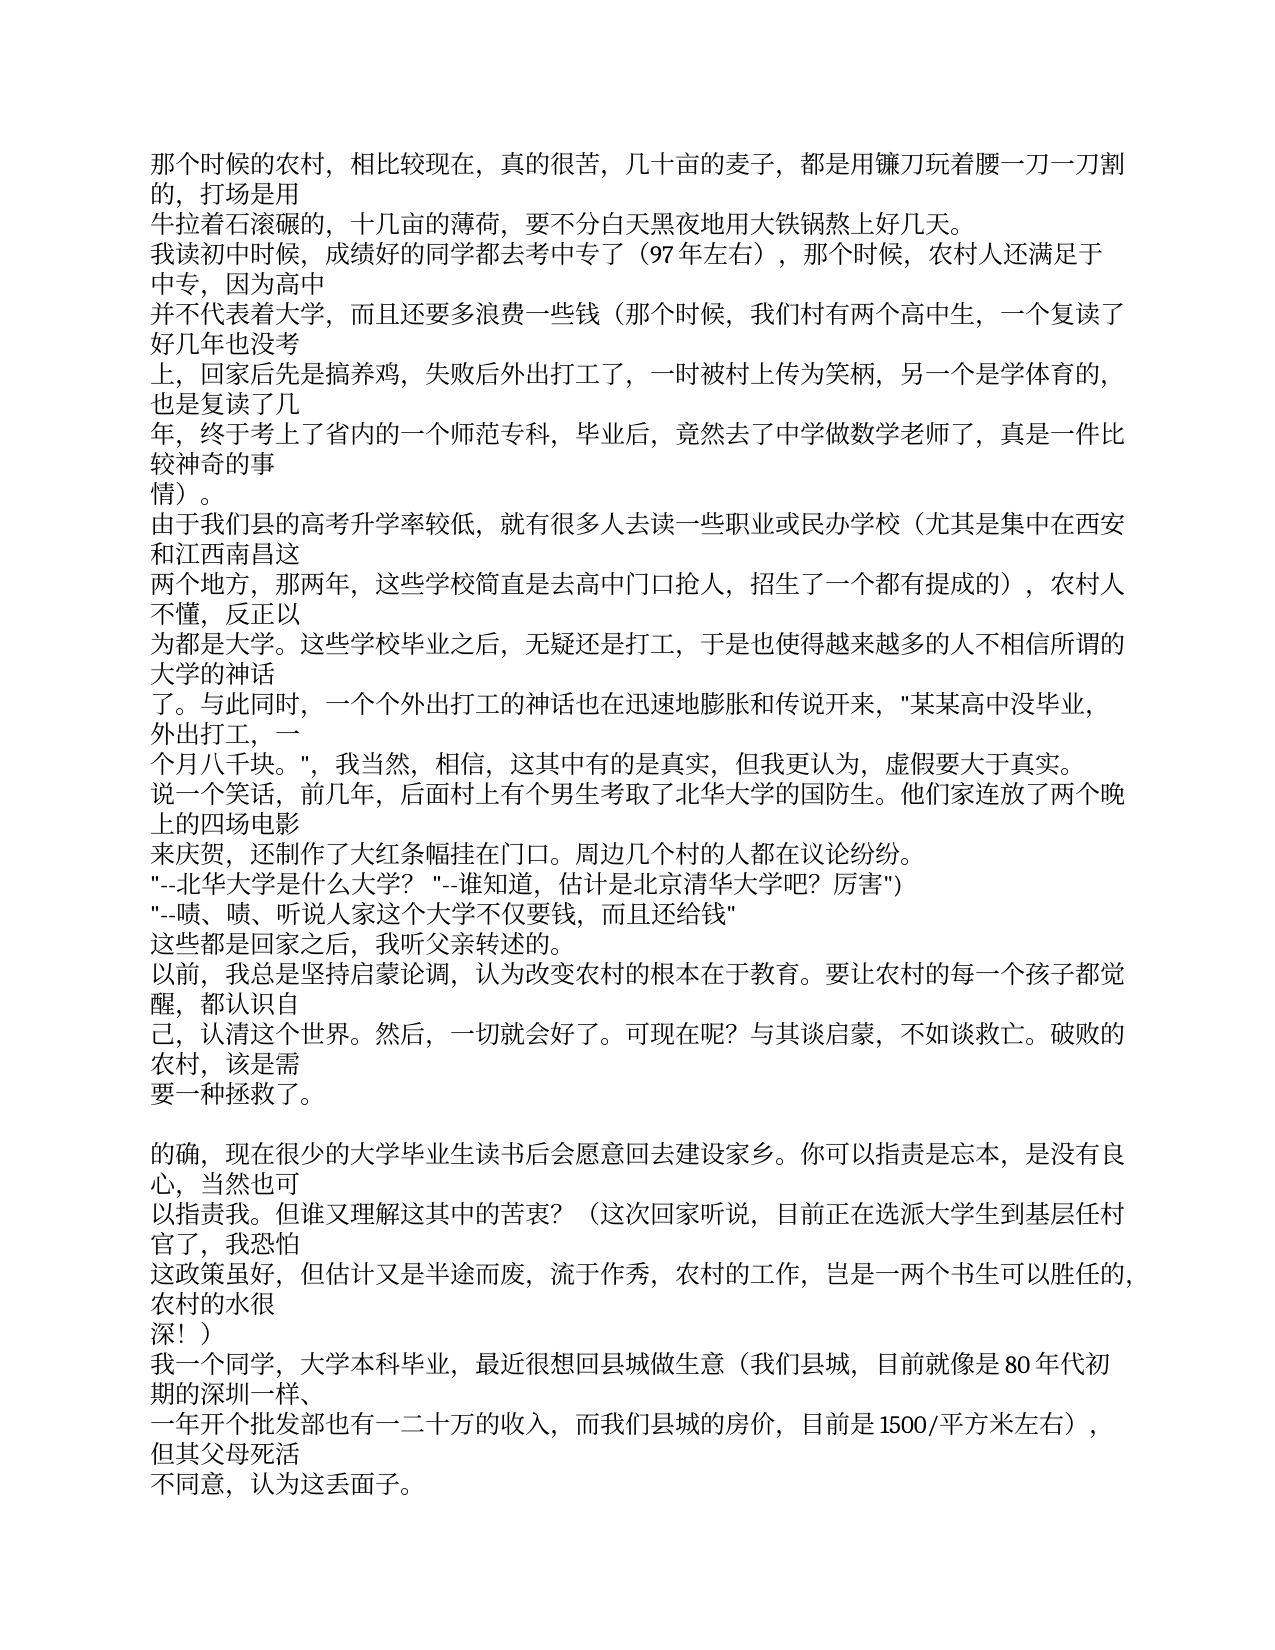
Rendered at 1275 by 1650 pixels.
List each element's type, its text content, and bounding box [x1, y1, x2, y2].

text 的确，现在很少的大学毕业生读书后会愿意回去建设家乡。你可以指责是忘本，是没有良心，当然也可 [150, 1140, 1125, 1200]
text 这政策虽好，但估计又是半途而废，流于作秀，农村的工作，岂是一两个书生可以胜任的，农村的水很 [150, 1260, 1125, 1320]
text 我一个同学，大学本科毕业，最近很想回县城做生意（我们县城，目前就像是80年代初期的深圳一样、 [150, 1350, 1125, 1410]
text 说一个笑话，前几年，后面村上有个男生考取了北华大学的国防生。他们家连放了两个晚上的四场电影 [150, 780, 1125, 840]
text 为都是大学。这些学校毕业之后，无疑还是打工，于是也使得越来越多的人不相信所谓的大学的神话 [150, 630, 1125, 690]
text 由于我们县的高考升学率较低，就有很多人去读一些职业或民办学校（尤其是集中在西安和江西南昌这 [150, 510, 1125, 570]
text 深！） [150, 1320, 1125, 1350]
text 并不代表着大学，而且还要多浪费一些钱（那个时候，我们村有两个高中生，一个复读了好几年也没考 [150, 300, 1125, 360]
text 己，认清这个世界。然后，一切就会好了。可现在呢？与其谈启蒙，不如谈救亡。破败的农村，该是需 [150, 1020, 1125, 1080]
text 一年开个批发部也有一二十万的收入，而我们县城的房价，目前是1500/平方米左右），但其父母死活 [150, 1410, 1125, 1470]
text 以指责我。但谁又理解这其中的苦衷？（这次回家听说，目前正在选派大学生到基层任村官了，我恐怕 [150, 1200, 1125, 1260]
text 这些都是回家之后，我听父亲转述的。 [150, 930, 1125, 960]
text "--北华大学是什么大学？ "--谁知道，估计是北京清华大学吧？厉害") [150, 870, 1125, 900]
text 年，终于考上了省内的一个师范专科，毕业后，竟然去了中学做数学老师了，真是一件比较神奇的事 [150, 420, 1125, 480]
text 我读初中时候，成绩好的同学都去考中专了（97年左右），那个时候，农村人还满足于中专，因为高中 [150, 240, 1125, 300]
text 来庆贺，还制作了大红条幅挂在门口。周边几个村的人都在议论纷纷。 [150, 840, 1125, 870]
text 要一种拯救了。 [150, 1080, 1125, 1110]
text 牛拉着石滚碾的，十几亩的薄荷，要不分白天黑夜地用大铁锅熬上好几天。 [150, 210, 1125, 240]
text "--啧、啧、听说人家这个大学不仅要钱，而且还给钱" [150, 900, 1125, 930]
text 不同意，认为这丢面子。 [150, 1470, 1125, 1500]
text 以前，我总是坚持启蒙论调，认为改变农村的根本在于教育。要让农村的每一个孩子都觉醒，都认识自 [150, 960, 1125, 1020]
text 情）。 [150, 480, 1125, 510]
text 个月八千块。"，我当然，相信，这其中有的是真实，但我更认为，虚假要大于真实。 [150, 750, 1125, 780]
text 了。与此同时，一个个外出打工的神话也在迅速地膨胀和传说开来，"某某高中没毕业，外出打工，一 [150, 690, 1125, 750]
text 那个时候的农村，相比较现在，真的很苦，几十亩的麦子，都是用镰刀玩着腰一刀一刀割的，打场是用 [150, 150, 1125, 210]
text 上，回家后先是搞养鸡，失败后外出打工了，一时被村上传为笑柄，另一个是学体育的，也是复读了几 [150, 360, 1125, 420]
text 两个地方，那两年，这些学校简直是去高中门口抢人，招生了一个都有提成的），农村人不懂，反正以 [150, 570, 1125, 630]
